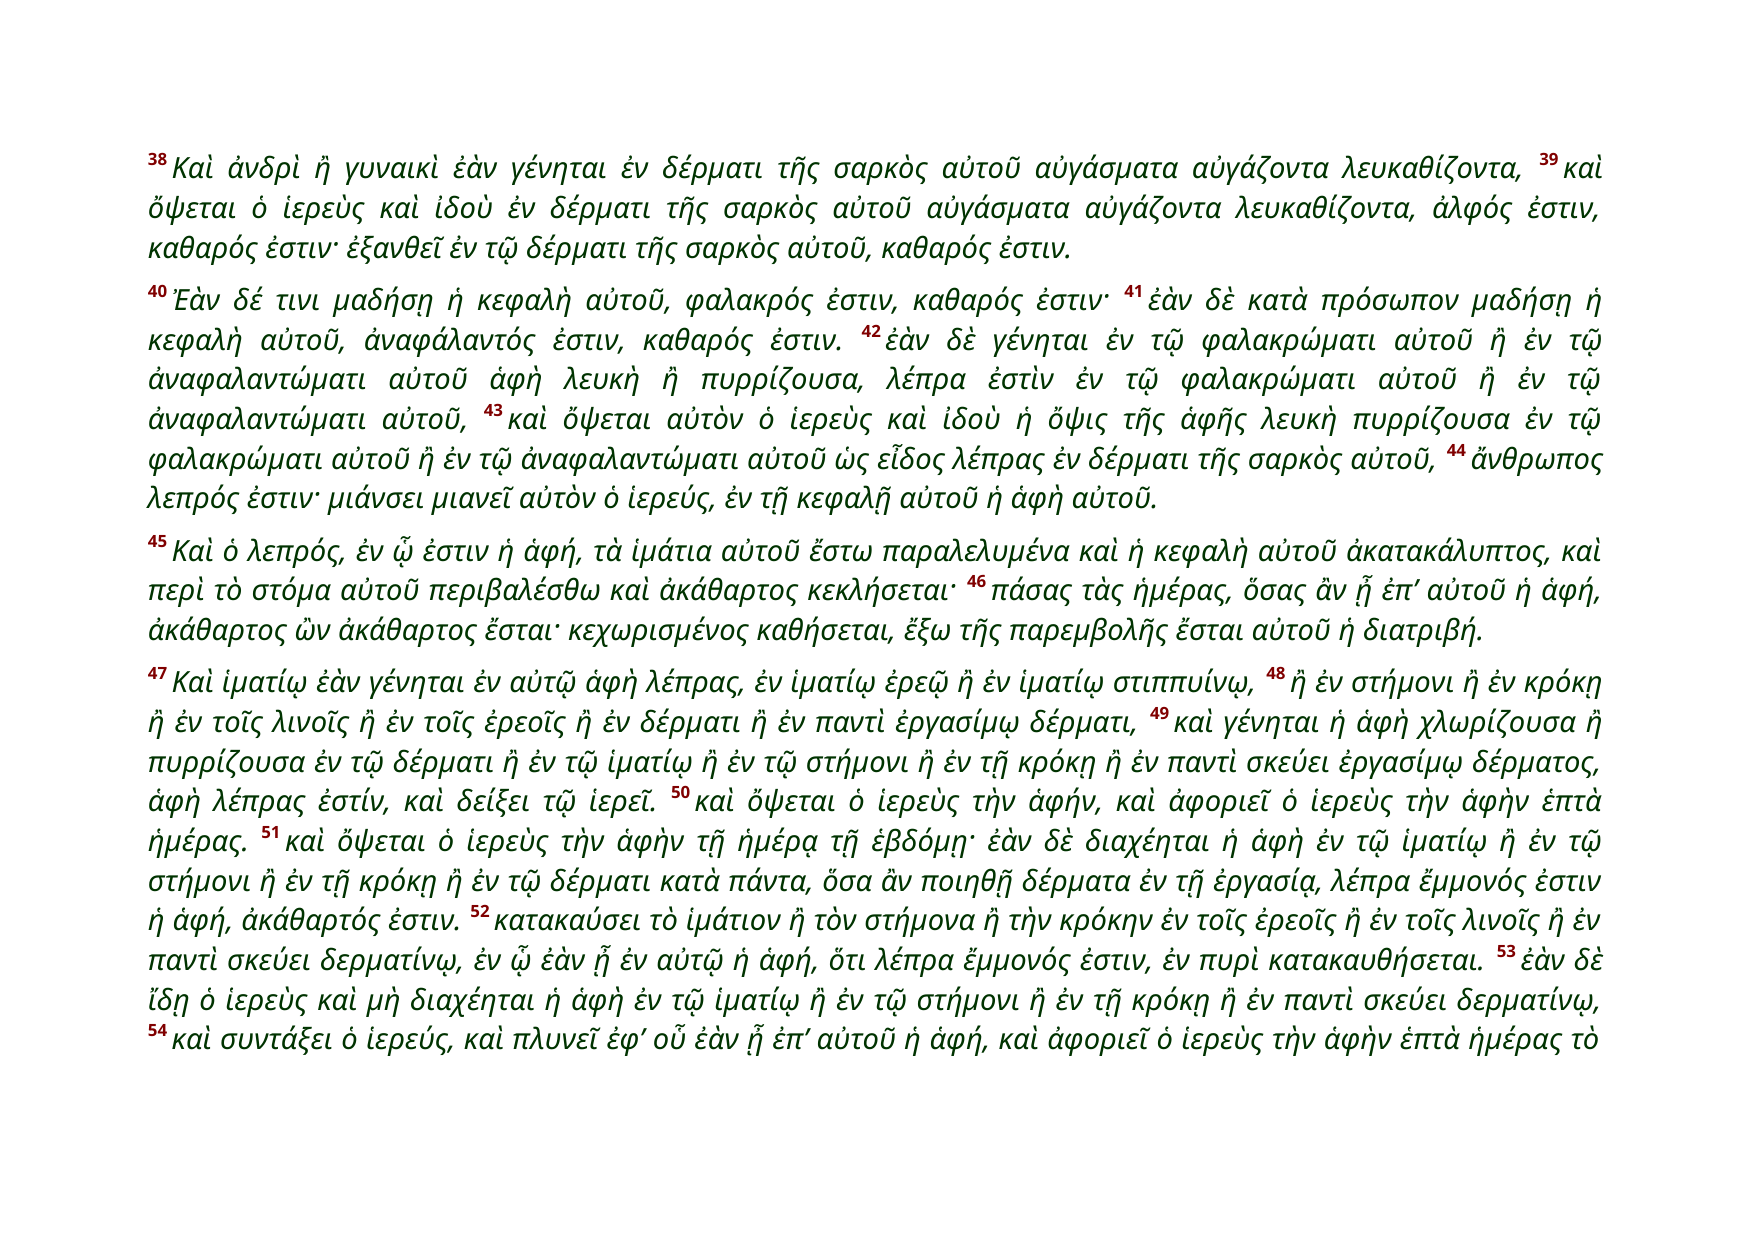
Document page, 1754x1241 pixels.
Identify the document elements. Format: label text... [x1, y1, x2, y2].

text 45 Καὶ ὁ λεπρός, ἐν ᾧ ἐστιν ἡ ἁφή, τὰ ἱμάτια αὐτοῦ ἔστω παραλελυμένα καὶ ἡ κεφαλὴ αὐτοῦ ἀκατακάλυπτος, καὶ περὶ τὸ στόμα αὐτοῦ περιβαλέσθω καὶ ἀκάθαρτος κεκλήσεται· 46 πάσας τὰς ἡμέρας, ὅσας ἂν ᾖ ἐπ’ αὐτοῦ ἡ ἁφή, ἀκάθαρτος ὢν ἀκάθαρτος ἔσται· κεχωρισμένος καθήσεται, ἔξω τῆς παρεμβολῆς ἔσται αὐτοῦ ἡ διατριβή. [148, 530, 1606, 649]
text 40 Ἐὰν δέ τινι μαδήσῃ ἡ κεφαλὴ αὐτοῦ, φαλακρός ἐστιν, καθαρός ἐστιν· 41 ἐὰν δὲ κατὰ πρόσωπον μαδήσῃ ἡ κεφαλὴ αὐτοῦ, ἀναφάλαντός ἐστιν, καθαρός ἐστιν. 42 ἐὰν δὲ γένηται ἐν τῷ φαλακρώματι αὐτοῦ ἢ ἐν τῷ ἀναφαλαντώματι αὐτοῦ ἁφὴ λευκὴ ἢ πυρρίζουσα, λέπρα ἐστὶν ἐν τῷ φαλακρώματι αὐτοῦ ἢ ἐν τῷ ἀναφαλαντώματι αὐτοῦ, 43 καὶ ὄψεται αὐτὸν ὁ ἱερεὺς καὶ ἰδοὺ ἡ ὄψις τῆς ἁφῆς λευκὴ πυρρίζουσα ἐν τῷ φαλακρώματι αὐτοῦ ἢ ἐν τῷ ἀναφαλαντώματι αὐτοῦ ὡς εἶδος λέπρας ἐν δέρματι τῆς σαρκὸς αὐτοῦ, 44 ἄνθρωπος λεπρός ἐστιν· μιάνσει μιανεῖ αὐτὸν ὁ ἱερεύς, ἐν τῇ κεφαλῇ αὐτοῦ ἡ ἁφὴ αὐτοῦ. [148, 279, 1606, 517]
text 38 Καὶ ἀνδρὶ ἢ γυναικὶ ἐὰν γένηται ἐν δέρματι τῆς σαρκὸς αὐτοῦ αὐγάσματα αὐγάζοντα λευκαθίζοντα, 39 καὶ ὄψεται ὁ ἱερεὺς καὶ ἰδοὺ ἐν δέρματι τῆς σαρκὸς αὐτοῦ αὐγάσματα αὐγάζοντα λευκαθίζοντα, ἀλφός ἐστιν, καθαρός ἐστιν· ἐξανθεῖ ἐν τῷ δέρματι τῆς σαρκὸς αὐτοῦ, καθαρός ἐστιν. [148, 148, 1606, 267]
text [148, 661, 1606, 1058]
